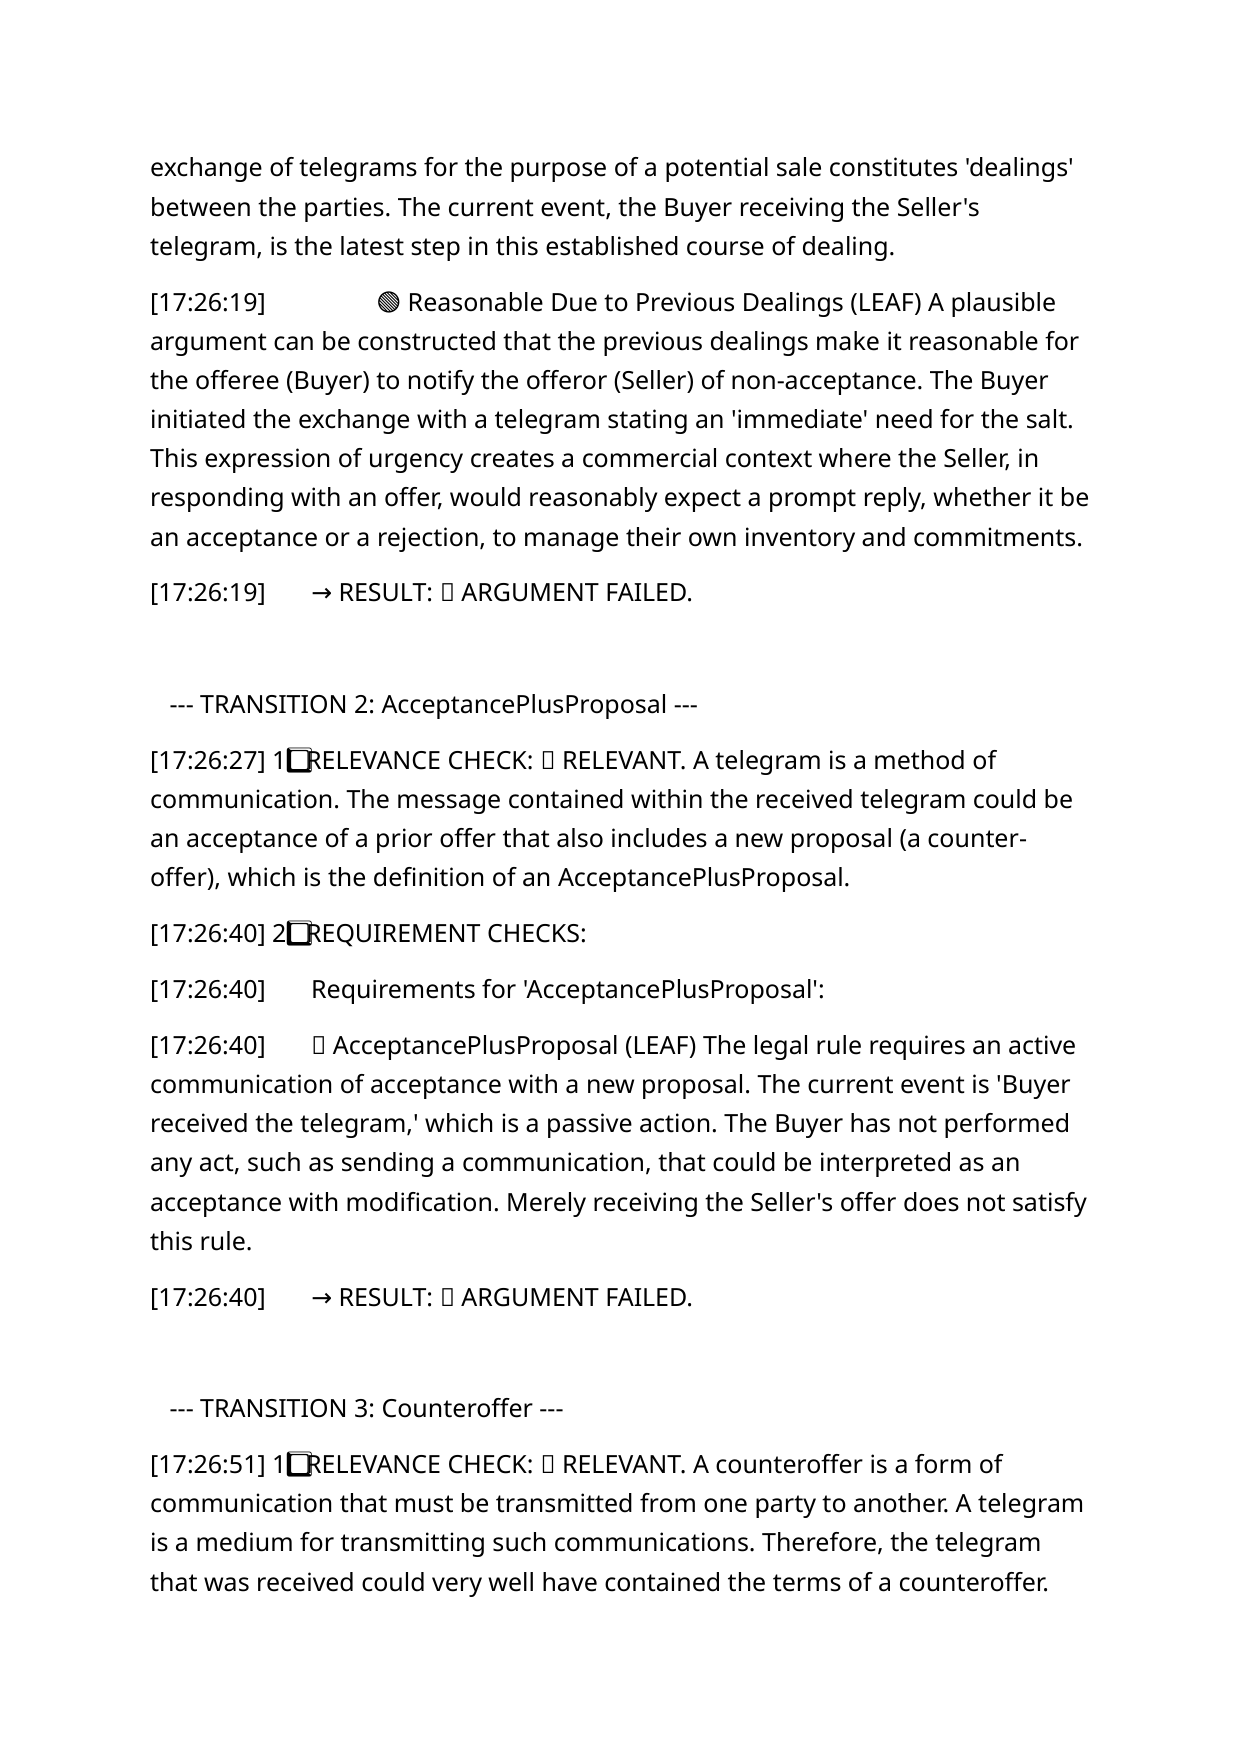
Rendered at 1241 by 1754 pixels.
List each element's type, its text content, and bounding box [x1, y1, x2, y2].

text --- TRANSITION 2: AcceptancePlusProposal --- [150, 687, 1090, 721]
text [17:26:40] → RESULT: ❌ ARGUMENT FAILED. [150, 1279, 1090, 1313]
text [17:26:40] 2️⃣ REQUIREMENT CHECKS: [150, 916, 1090, 950]
text [17:26:27] 1️⃣ RELEVANCE CHECK: ✅ RELEVANT. A telegram is a method of communication. The message contained within the received telegram could be an acceptance of a prior offer that also includes a new proposal (a counter-offer), which is the definition of an AcceptancePlusProposal. [150, 742, 1090, 894]
text [17:26:40] 🔴 AcceptancePlusProposal (LEAF) The legal rule requires an active communication of acceptance with a new proposal. The current event is 'Buyer received the telegram,' which is a passive action. The Buyer has not performed any act, such as sending a communication, that could be interpreted as an acceptance with modification. Merely receiving the Seller's offer does not satisfy this rule. [150, 1027, 1090, 1257]
text [17:26:19] 🟢 Reasonable Due to Previous Dealings (LEAF) A plausible argument can be constructed that the previous dealings make it reasonable for the offeree (Buyer) to notify the offeror (Seller) of non-acceptance. The Buyer initiated the exchange with a telegram stating an 'immediate' need for the salt. This expression of urgency creates a commercial context where the Seller, in responding with an offer, would reasonably expect a prompt reply, whether it be an acceptance or a rejection, to manage their own inventory and commitments. [150, 284, 1090, 553]
text [17:26:51] 1️⃣ RELEVANCE CHECK: ✅ RELEVANT. A counteroffer is a form of communication that must be transmitted from one party to another. A telegram is a medium for transmitting such communications. Therefore, the telegram that was received could very well have contained the terms of a counteroffer. [150, 1447, 1090, 1598]
text [17:26:40] Requirements for 'AcceptancePlusProposal': [150, 972, 1090, 1006]
text [17:26:19] → RESULT: ❌ ARGUMENT FAILED. [150, 575, 1090, 609]
text --- TRANSITION 3: Counteroffer --- [150, 1391, 1090, 1425]
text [150, 150, 1090, 262]
